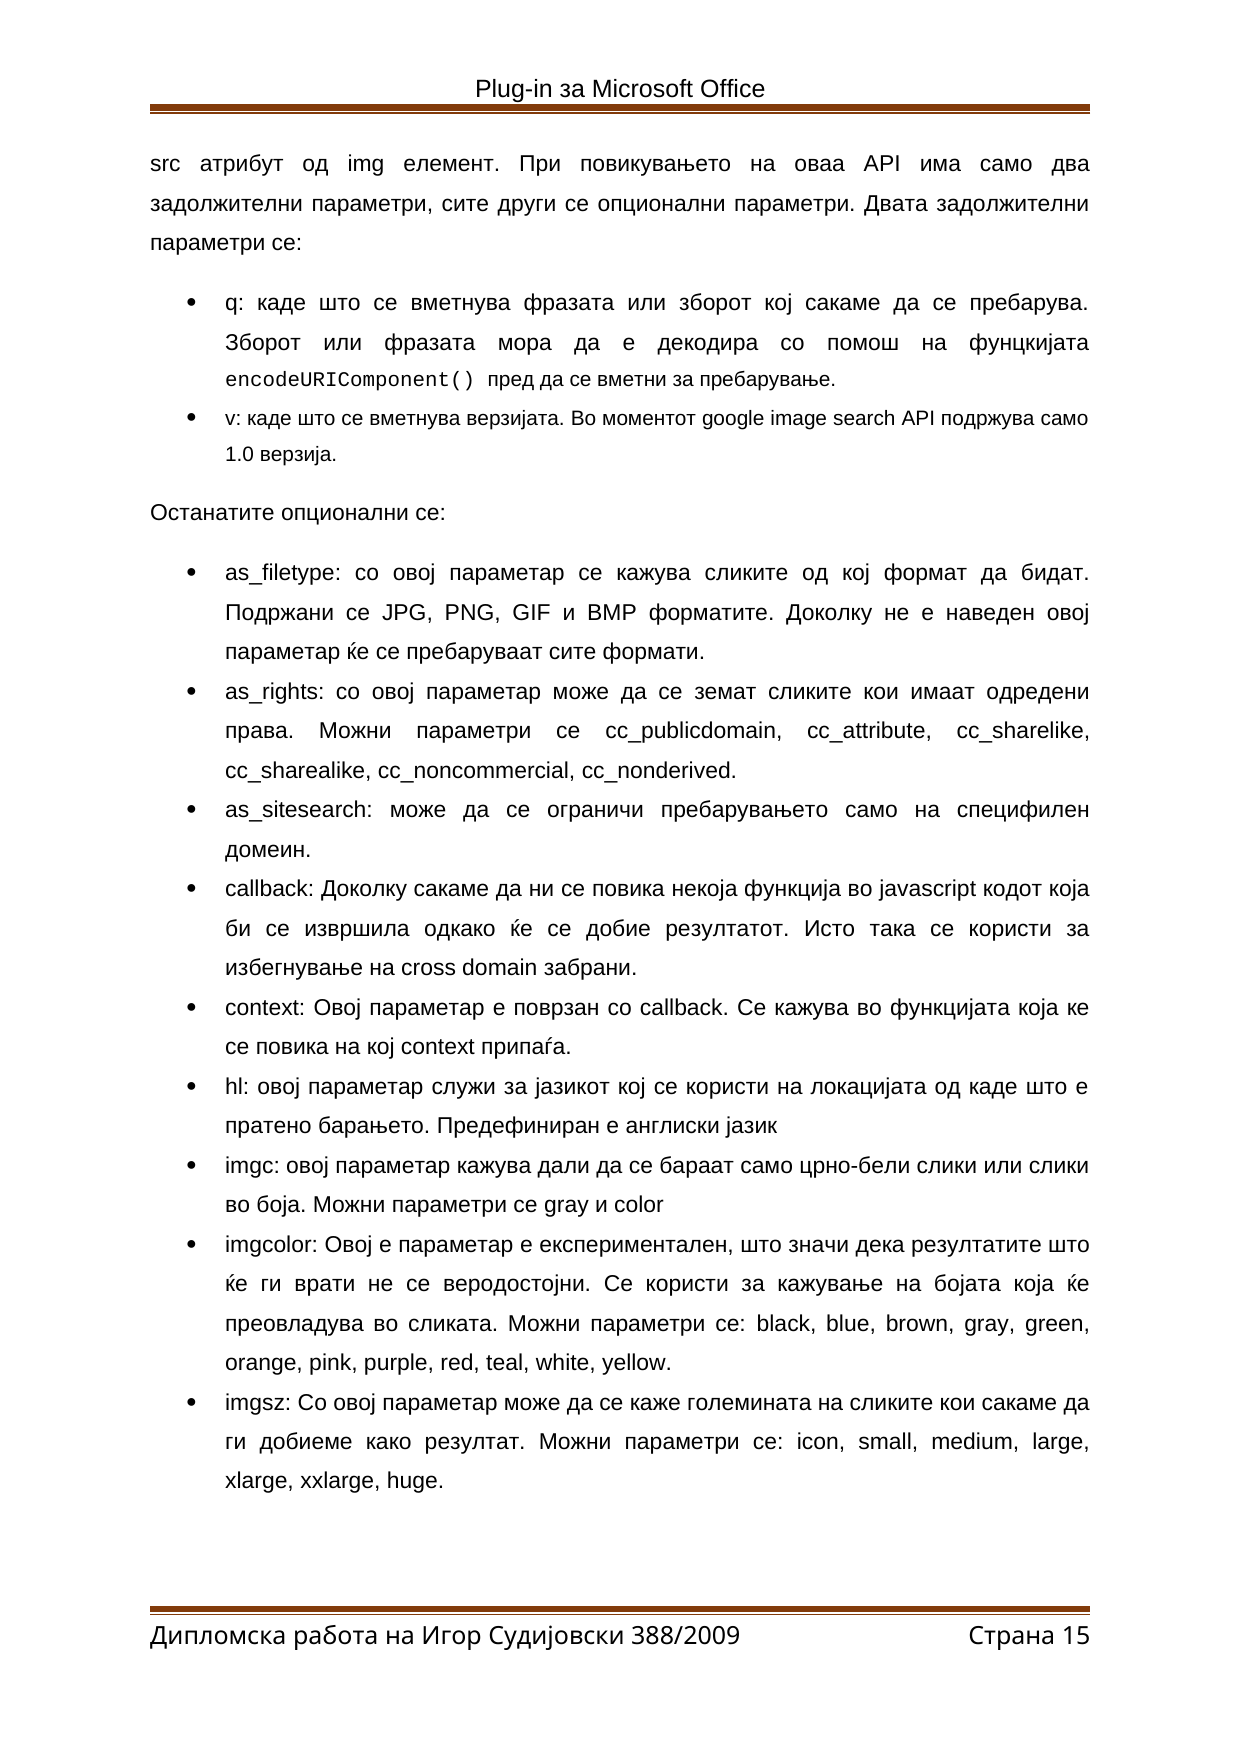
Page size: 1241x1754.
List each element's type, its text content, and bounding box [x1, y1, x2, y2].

list imgc: овој параметар кажува дали да се бараат само црно-бели слики или слики во боја. Можни параметри се gray и color [187, 1152, 1090, 1217]
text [150, 150, 1090, 255]
text Останатите опционални се: [150, 499, 1090, 525]
list v: каде што се вметнува верзијата. Во моментот google image search API подржува само 1.0 верзија. [187, 406, 1090, 466]
list as_filetype: со овој параметар се кажува сликите од кој формат да бидат. Подржани се JPG, PNG, GIF и BMP форматите. Доколку не е наведен овој параметар ќе се пребаруваат сите формати. [187, 559, 1090, 665]
list as_rights: со овој параметар може да се земат сликите кои имаат одредени права. Можни параметри се cc_publicdomain, cc_attribute, cc_sharelike, cc_sharealike, cc_noncommercial, cc_nonderived. [187, 678, 1090, 783]
list imgsz: Со овој параметар може да се каже големината на сликите кои сакаме да ги добиеме како резултат. Можни параметри се: icon, small, medium, large, xlarge, xxlarge, huge. [187, 1388, 1090, 1494]
list hl: овој параметар служи за јазикот кој се користи на локацијата од каде што е пратено барањето. Предефиниран е англиски јазик [187, 1073, 1090, 1138]
list q: каде што се вметнува фразата или зборот кој сакаме да се пребарува. Зборот или фразата мора да е декодира со помош на фунцкијата encodeURIComponent() пред да се вметни за пребарување. [187, 289, 1090, 393]
list context: Овој параметар е поврзан со callback. Се кажува во функцијата која ке се повика на кој context припаѓа. [187, 994, 1090, 1059]
list callback: Доколку сакаме да ни се повика некоја функција во javascript кодот која би се извршила одкако ќе се добие резултатот. Исто така се користи за избегнување на cross domain забрани. [187, 875, 1090, 981]
list as_sitesearch: може да се ограничи пребарувањето само на специфилен домеин. [187, 796, 1090, 862]
list imgcolor: Овој е параметар е експериментален, што значи дека резултатите што ќе ги врати не се веродостојни. Се користи за кажување на бојата која ќе преовладува во сликата. Можни параметри се: black, blue, brown, gray, green, orange, pink, purple, red, teal, white, yellow. [187, 1231, 1090, 1375]
